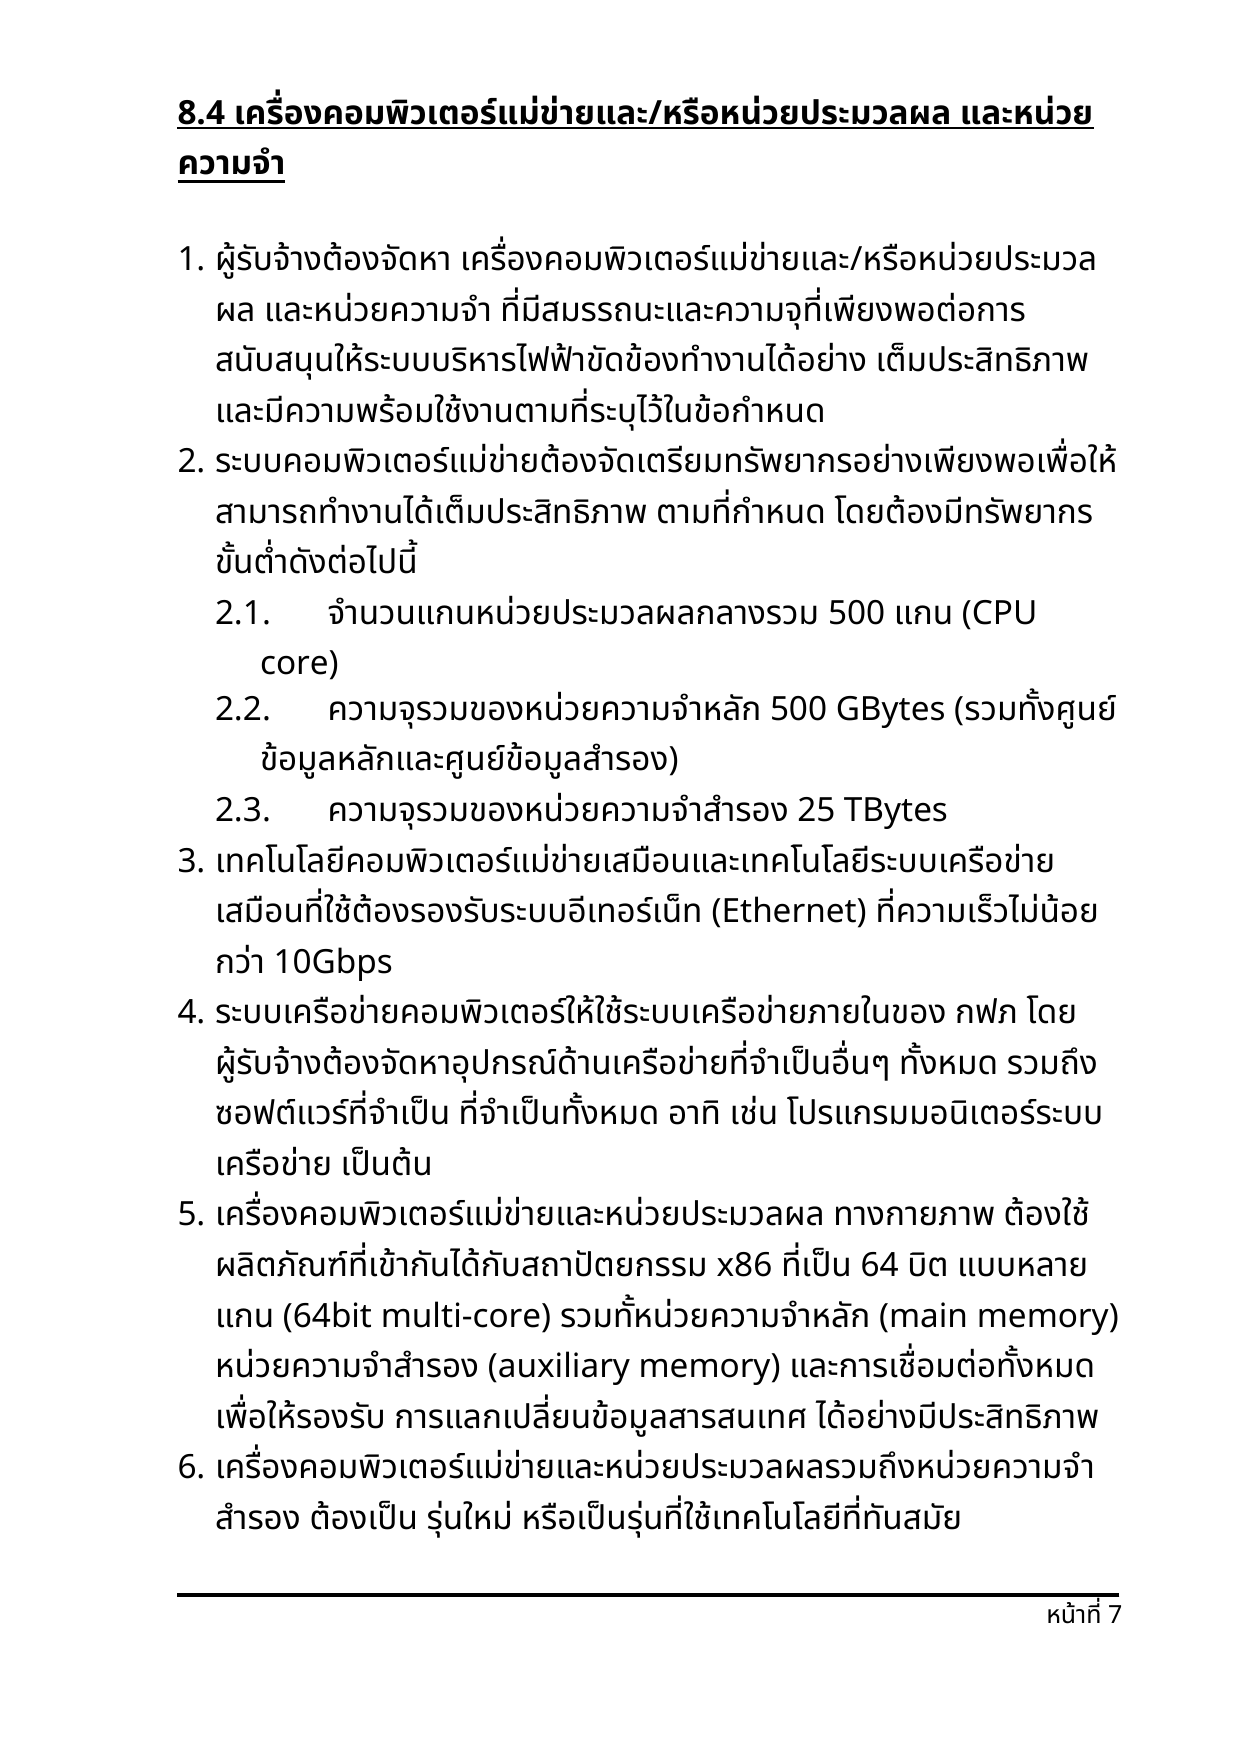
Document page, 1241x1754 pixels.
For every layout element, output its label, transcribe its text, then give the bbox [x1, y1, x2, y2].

list เครื่องคอมพิวเตอร์แม่ข่ายและหน่วยประมวลผล ทางกายภาพ ต้องใช้ผลิตภัณฑ์ที่เข้ากันได้กับสถาปัตยกรรม x86 ที่เป็น 64 บิต แบบหลายแกน (64bit multi-core) รวมทั้หน่วยความจำหลัก (main memory) หน่วยความจำสำรอง (auxiliary memory) และการเชื่อมต่อทั้งหมด เพื่อให้รองรับ การแลกเปลี่ยนข้อมูลสารสนเทศ ได้อย่างมีประสิทธิภาพ [177, 1190, 1122, 1443]
list ผู้รับจ้างต้องจัดหา เครื่องคอมพิวเตอร์แม่ข่ายและ/หรือหน่วยประมวลผล และหน่วยความจำ ที่มีสมรรถนะและความจุที่เพียงพอต่อการสนับสนุนให้ระบบบริหารไฟฟ้าขัดข้องทำงานได้อย่าง เต็มประสิทธิภาพและมีความพร้อมใช้งานตามที่ระบุไว้ในข้อกำหนด [177, 235, 1122, 437]
list เทคโนโลยีคอมพิวเตอร์แม่ข่ายเสมือนและเทคโนโลยีระบบเครือข่ายเสมือนที่ใช้ต้องรองรับระบบอีเทอร์เน็ท (Ethernet) ที่ความเร็วไม่น้อยกว่า 10Gbps [177, 836, 1122, 988]
list ระบบคอมพิวเตอร์แม่ข่ายต้องจัดเตรียมทรัพยากรอย่างเพียงพอเพื่อให้สามารถทำงานได้เต็มประสิทธิภาพ ตามที่กำหนด โดยต้องมีทรัพยากรขั้นต่ำดังต่อไปนี้ [177, 437, 1122, 588]
list ความจุรวมของหน่วยความจำหลัก 500 GBytes (รวมทั้งศูนย์ข้อมูลหลักและศูนย์ข้อมูลสำรอง) [215, 684, 1122, 786]
list ระบบเครือข่ายคอมพิวเตอร์ให้ใช้ระบบเครือข่ายภายในของ กฟภ โดยผู้รับจ้างต้องจัดหาอุปกรณ์ด้านเครือข่ายที่จำเป็นอื่นๆ ทั้งหมด รวมถึงซอฟต์แวร์ที่จำเป็น ที่จำเป็นทั้งหมด อาทิ เช่น โปรแกรมมอนิเตอร์ระบบเครือข่าย เป็นต้น [177, 988, 1122, 1190]
text 8.4 เครื่องคอมพิวเตอร์แม่ข่ายและ/หรือหน่วยประมวลผล และหน่วยความจำ [177, 89, 1122, 190]
list จำนวนแกนหน่วยประมวลผลกลางรวม 500 แกน (CPU core) [215, 588, 1122, 684]
list ความจุรวมของหน่วยความจำสำรอง 25 TBytes [215, 786, 1122, 836]
list เครื่องคอมพิวเตอร์แม่ข่ายและหน่วยประมวลผลรวมถึงหน่วยความจำสำรอง ต้องเป็น รุ่นใหม่ หรือเป็นรุ่นที่ใช้เทคโนโลยีที่ทันสมัย [177, 1443, 1122, 1544]
